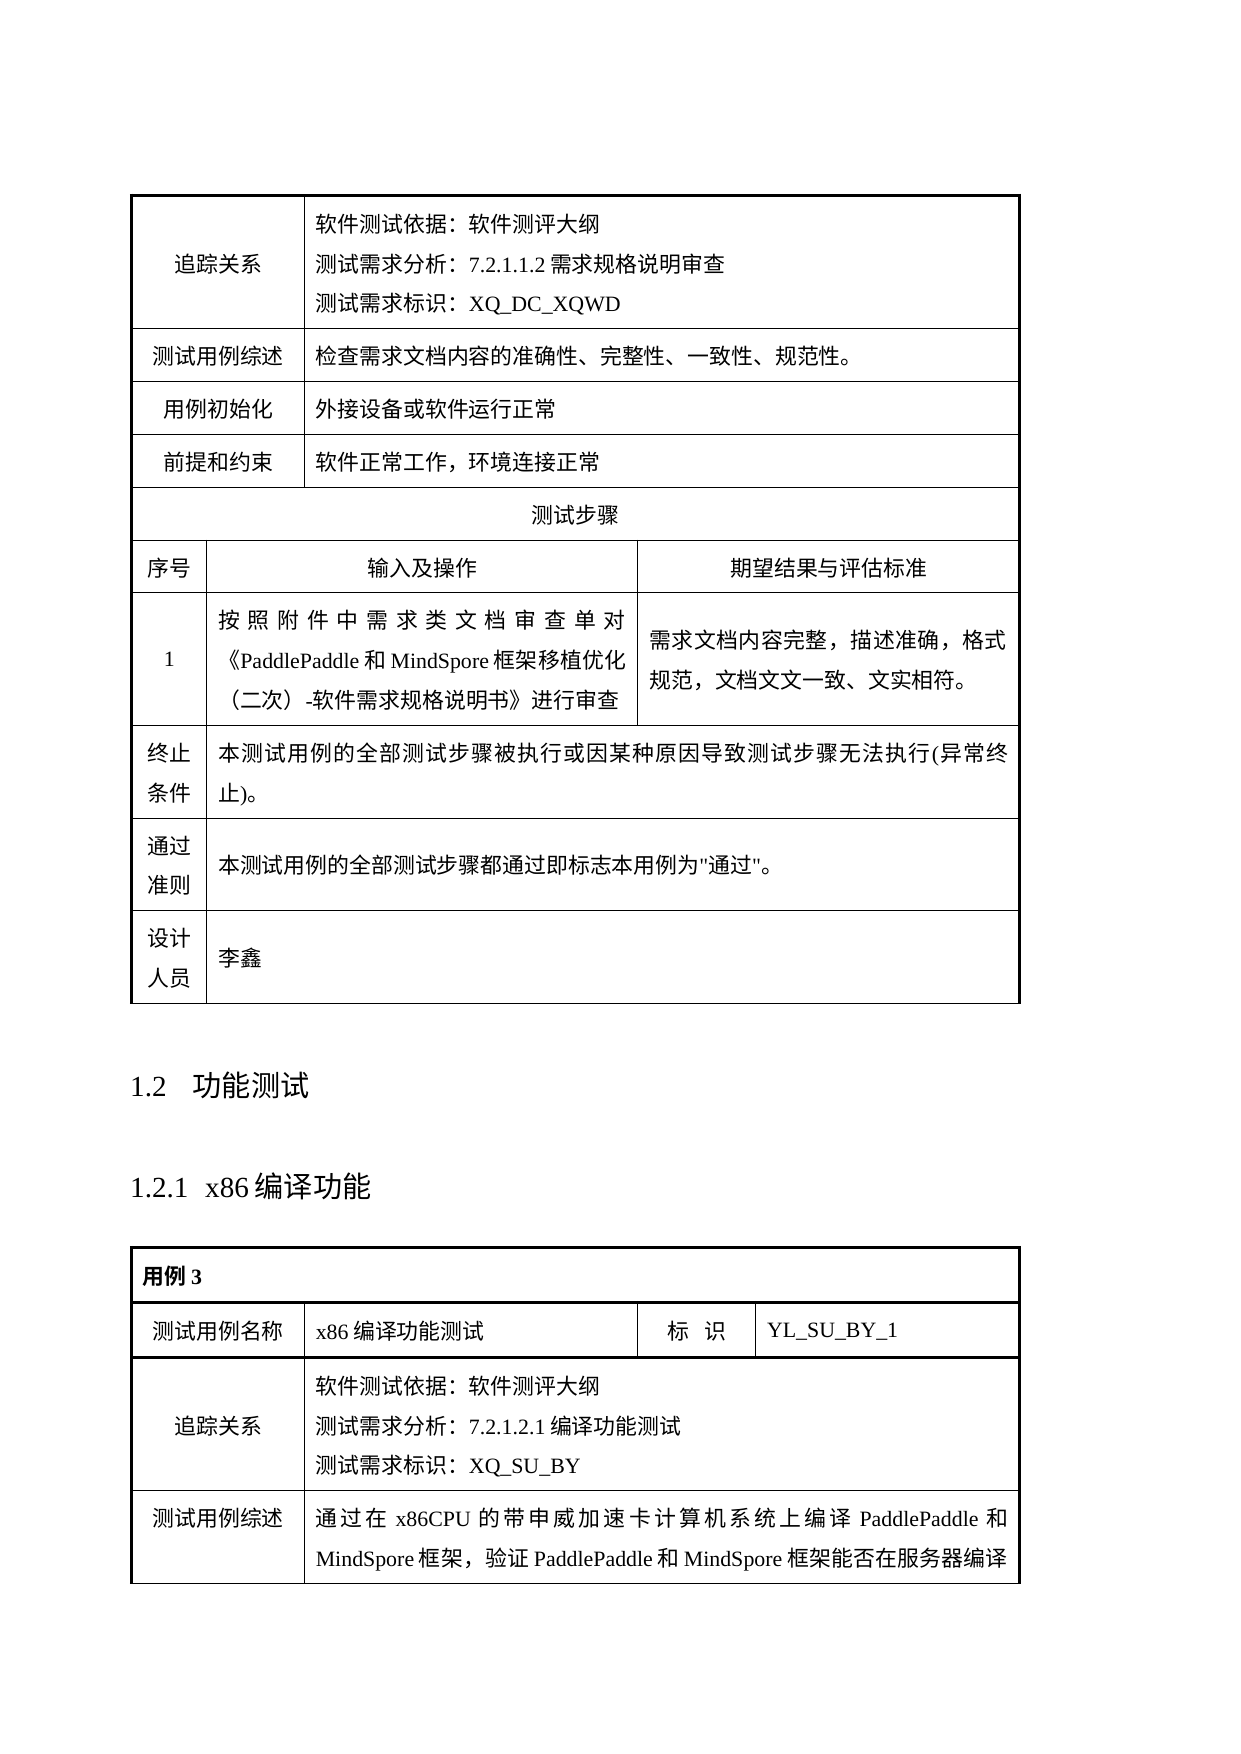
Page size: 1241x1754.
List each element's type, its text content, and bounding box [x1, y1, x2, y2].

table_cell x86编译功能测试 [305, 1304, 637, 1356]
table_cell 追踪关系 [133, 197, 304, 328]
table_cell 测试步骤 [133, 488, 1018, 539]
table_cell 标 识 [638, 1304, 755, 1356]
table_cell 终止条件 [133, 726, 206, 818]
table_cell 本测试用例的全部测试步骤都通过即标志本用例为"通过"。 [207, 819, 1018, 910]
table_cell 序号 [133, 541, 206, 592]
table_header 用例 [133, 1249, 1018, 1301]
table_cell 软件正常工作，环境连接正常 [305, 435, 1018, 487]
table_cell 按照附件中需求类文档审查单对《PaddlePaddle和MindSpore框架移植优化（二次）-软件需求规格说明书》进行审查 [207, 593, 637, 725]
table_cell 检查需求文档内容的准确性、完整性、一致性、规范性。 [305, 329, 1018, 381]
subtitle 功能测试 [130, 1044, 1110, 1124]
table_cell 本测试用例的全部测试步骤被执行或因某种原因导致测试步骤无法执行(异常终止)。 [207, 726, 1018, 818]
table_cell 通过准则 [133, 819, 206, 910]
table_cell 追踪关系 [133, 1359, 304, 1490]
table_cell 期望结果与评估标准 [638, 541, 1018, 592]
table_cell 1 [133, 593, 206, 725]
table_cell 输入及操作 [207, 541, 637, 592]
table_cell 设计人员 [133, 911, 206, 1003]
table_cell 前提和约束 [133, 435, 304, 487]
table_cell 测试用例名称 [133, 1304, 304, 1356]
table_cell 需求文档内容完整，描述准确，格式规范，文档文文一致、文实相符。 [638, 593, 1018, 725]
table_cell 通过在x86CPU的带申威加速卡计算机系统上编译PaddlePaddle和MindSpore框架，验证PaddlePaddle和MindSpore框架能否在服务器编译成功生成对应安装包 [305, 1491, 1018, 1583]
table_cell YL_SU_BY_1 [756, 1304, 1018, 1356]
table_cell 软件测试依据：软件测评大纲 测试需求分析：7.2.1.2.1编译功能测试 测试需求标识：XQ_SU_BY [305, 1359, 1018, 1490]
table_cell 用例初始化 [133, 382, 304, 434]
table_cell 测试用例综述 [133, 1491, 304, 1583]
table_cell 测试用例综述 [133, 329, 304, 381]
table_cell 李鑫 [207, 911, 1018, 1003]
table_cell 软件测试依据：软件测评大纲 测试需求分析：7.2.1.1.2需求规格说明审查 测试需求标识：XQ_DC_XQWD [305, 197, 1018, 328]
subtitle x86编译功能 [130, 1145, 1110, 1225]
table_cell 外接设备或软件运行正常 [305, 382, 1018, 434]
